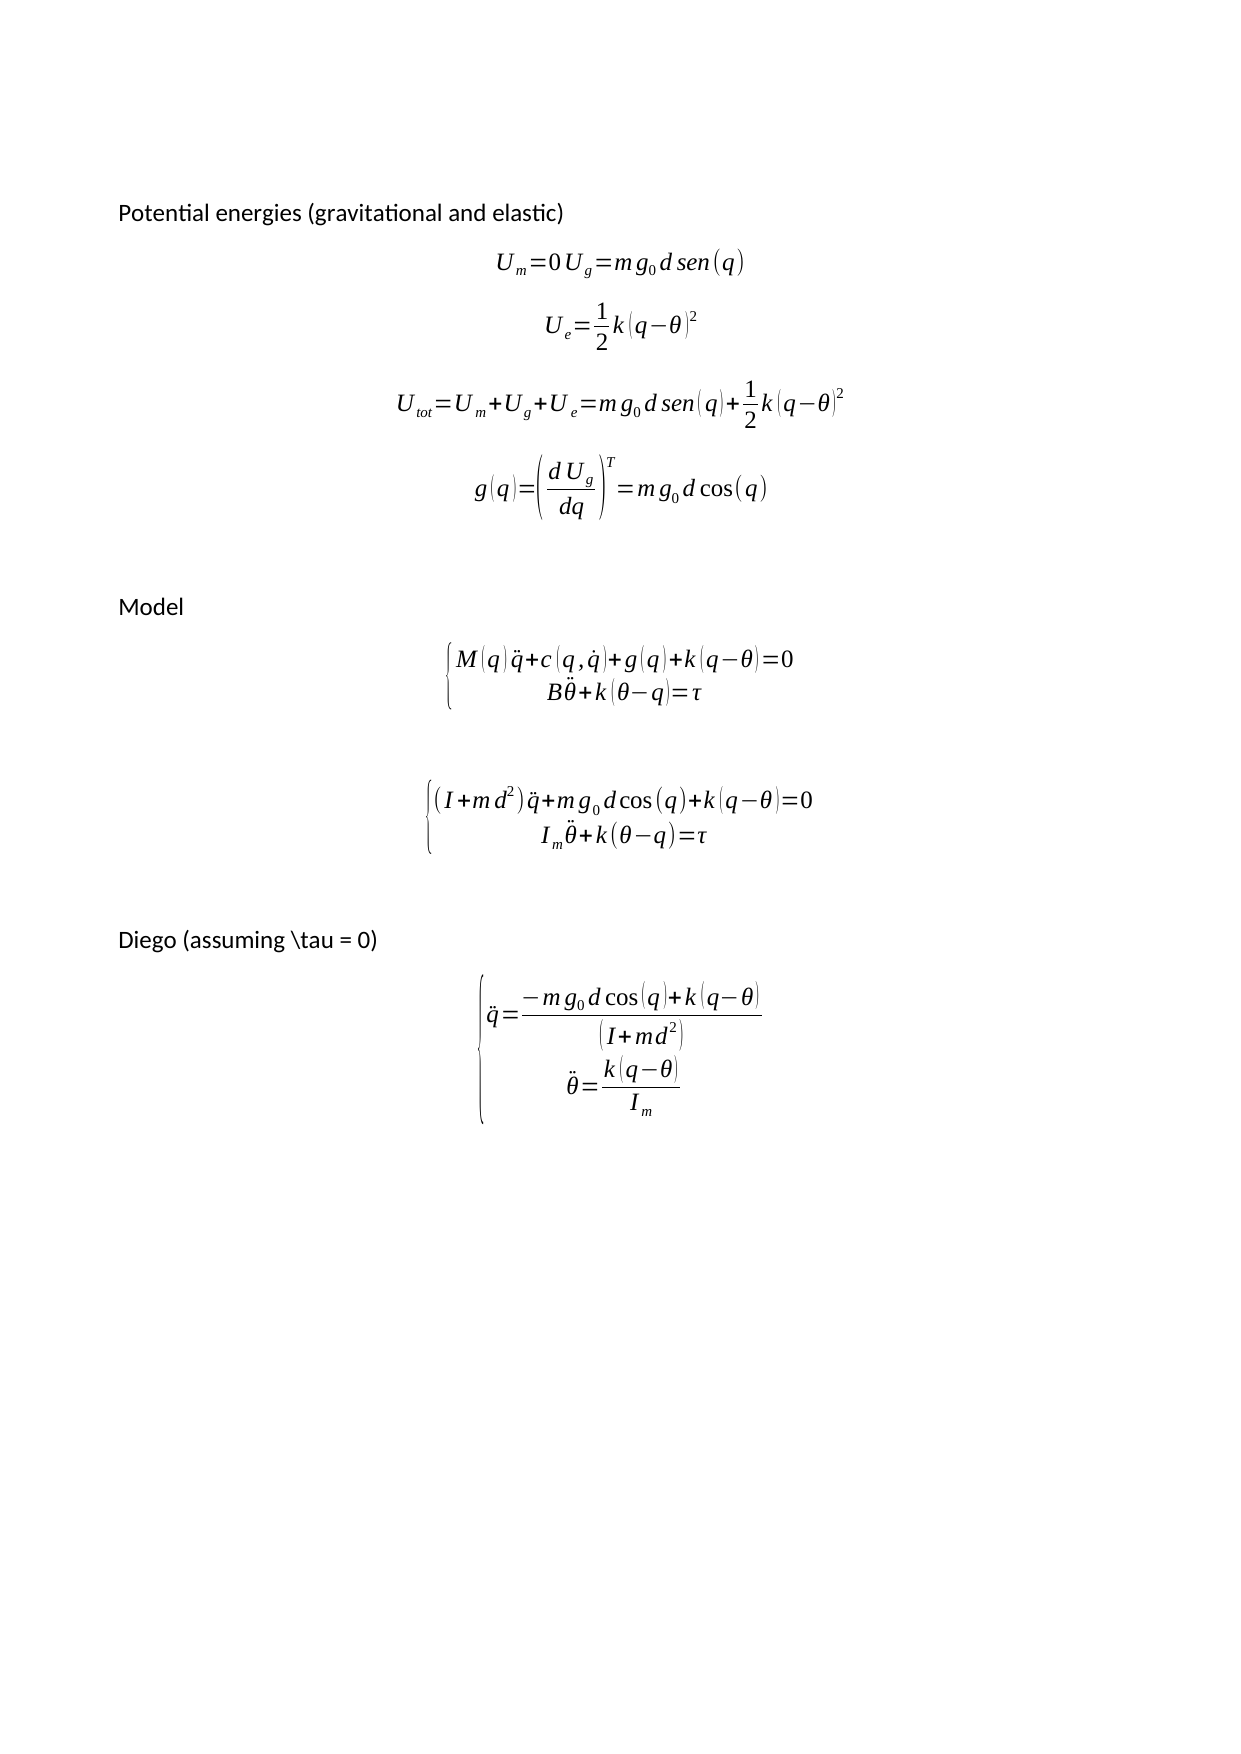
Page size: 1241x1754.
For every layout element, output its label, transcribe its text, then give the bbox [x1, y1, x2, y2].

text Potential energies (gravitational and elastic) [118, 197, 1122, 228]
text Diego (assuming \tau = 0) [118, 924, 1122, 955]
text Model [118, 591, 1122, 622]
